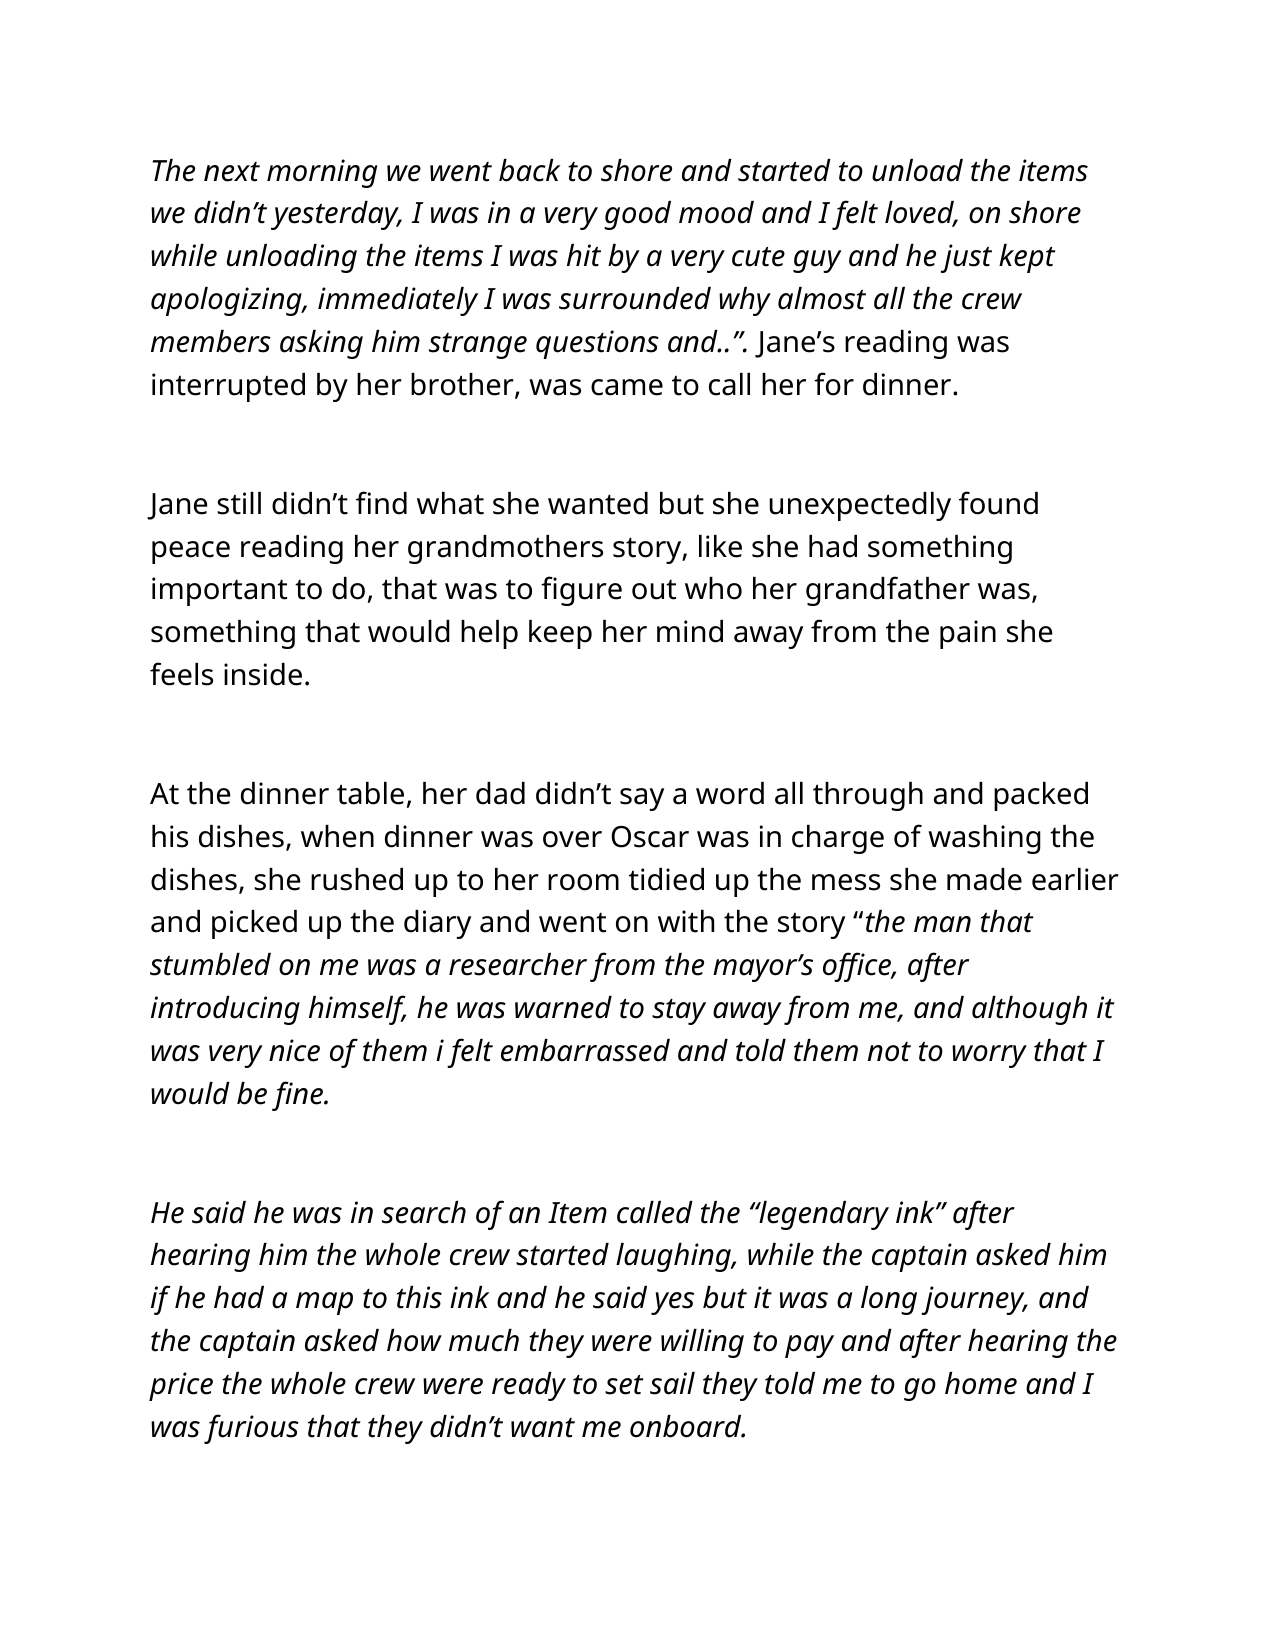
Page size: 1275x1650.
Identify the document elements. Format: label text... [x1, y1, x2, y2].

text Jane still didn’t find what she wanted but she unexpectedly found peace reading her grandmothers story, like she had something important to do, that was to figure out who her grandfather was, something that would help keep her mind away from the pain she feels inside. [150, 483, 1125, 694]
text At the dinner table, her dad didn’t say a word all through and packed his dishes, when dinner was over Oscar was in charge of washing the dishes, she rushed up to her room tidied up the mess she made earlier and picked up the diary and went on with the story “the man that stumbled on me was a researcher from the mayor’s office, after introducing himself, he was warned to stay away from me, and although it was very nice of them i felt embarrassed and told them not to worry that I would be fine. [150, 773, 1125, 1113]
text The next morning we went back to shore and started to unload the items we didn’t yesterday, I was in a very good mood and I felt loved, on shore while unloading the items I was hit by a very cute guy and he just kept apologizing, immediately I was surrounded why almost all the crew members asking him strange questions and..”. Jane’s reading was interrupted by her brother, was came to call her for dinner. [150, 150, 1125, 404]
text He said he was in search of an Item called the “legendary ink” after hearing him the whole crew started laughing, while the captain asked him if he had a map to this ink and he said yes but it was a long journey, and the captain asked how much they were willing to pay and after hearing the price the whole crew were ready to set sail they told me to go home and I was furious that they didn’t want me onboard. [150, 1192, 1125, 1446]
